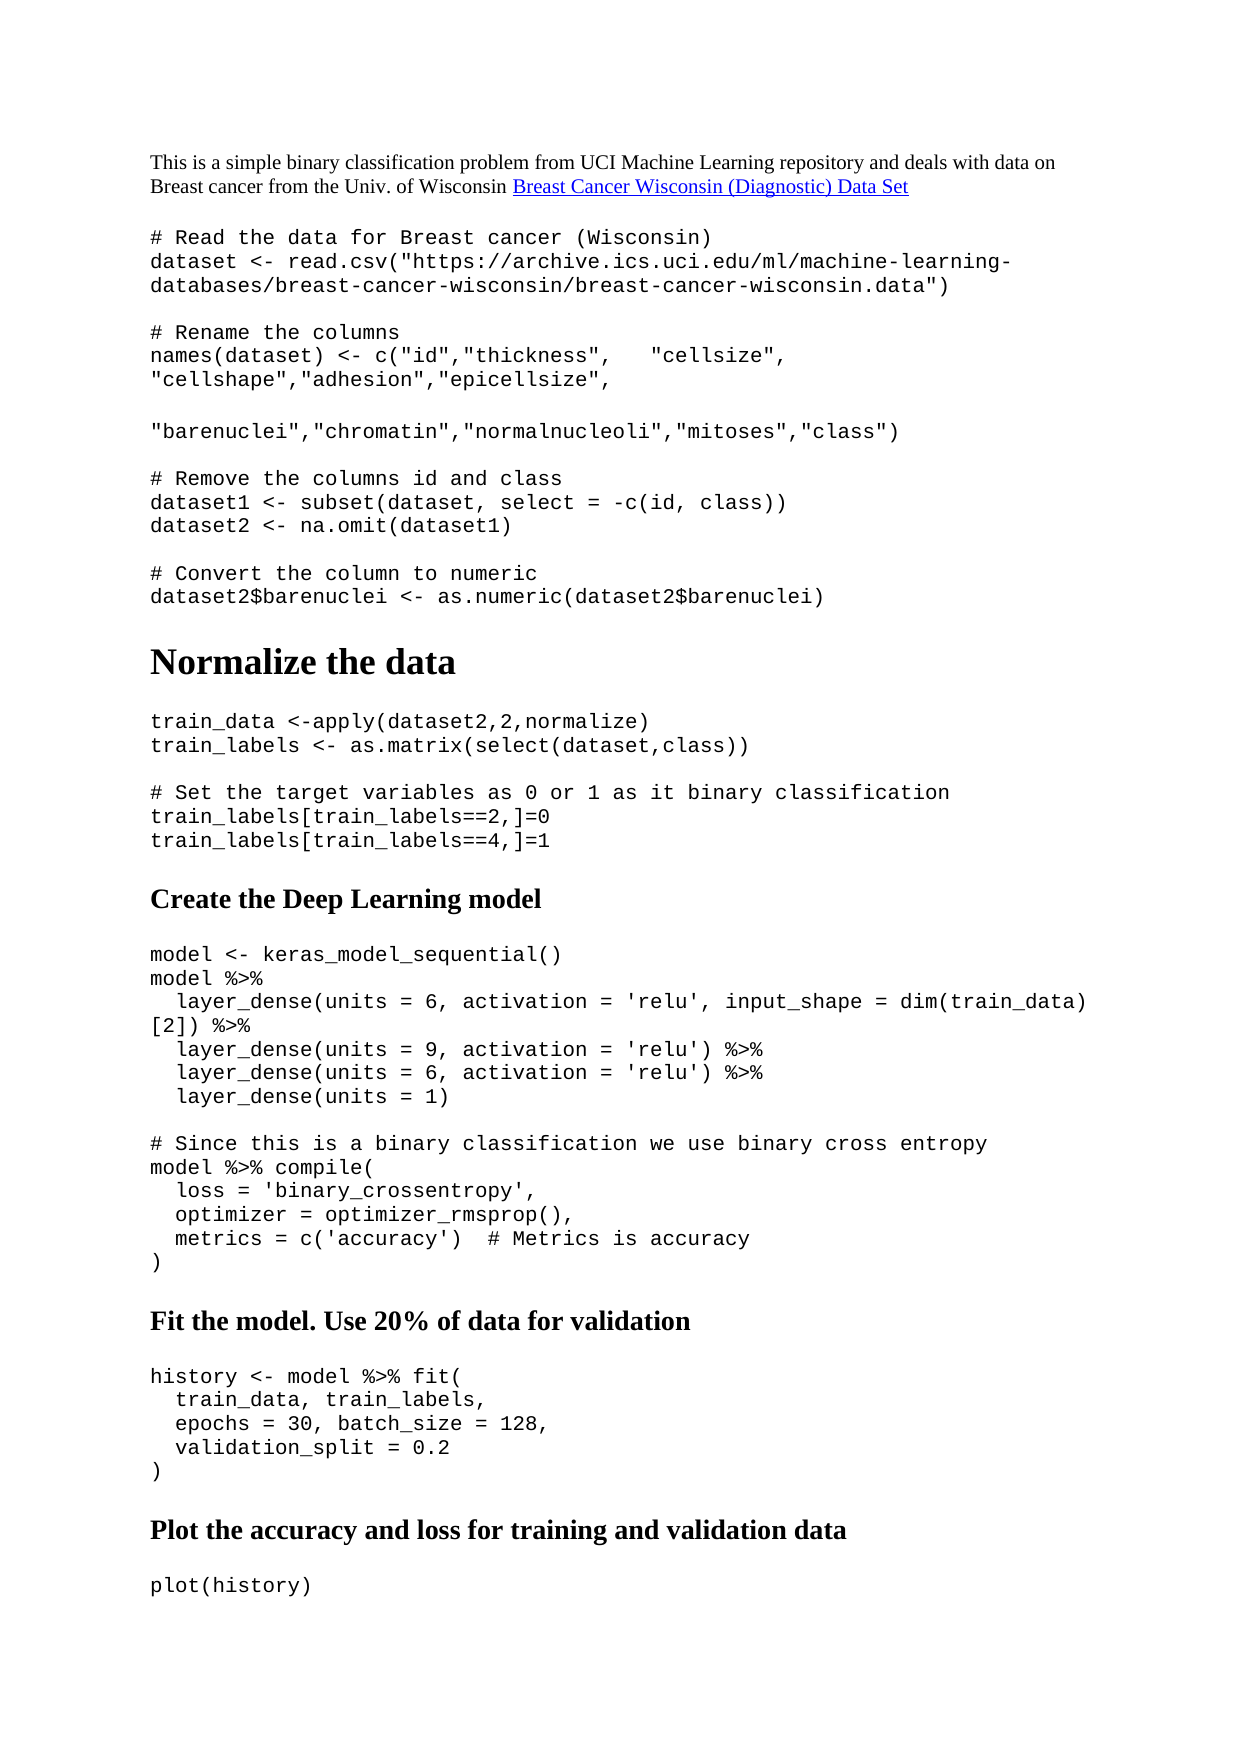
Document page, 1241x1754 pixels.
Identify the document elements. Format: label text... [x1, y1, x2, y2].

text train_labels[train_labels==2,]=0 [150, 806, 1090, 830]
text layer_dense(units = 6, activation = 'relu') %>% [150, 1062, 1090, 1086]
text Create the Deep Learning model [150, 882, 1090, 915]
text train_data <-apply(dataset2,2,normalize) [150, 711, 1090, 735]
text names(dataset) <- c("id","thickness", "cellsize", "cellshape","adhesion","epicellsize", [150, 346, 1090, 393]
text epochs = 30, batch_size = 128, [150, 1413, 1090, 1437]
text Normalize the data [150, 639, 1090, 682]
text train_data, train_labels, [150, 1389, 1090, 1413]
text # Since this is a binary classification we use binary cross entropy [150, 1133, 1090, 1157]
text dataset2 <- na.omit(dataset1) [150, 515, 1090, 539]
text history <- model %>% fit( [150, 1366, 1090, 1389]
text "barenuclei","chromatin","normalnucleoli","mitoses","class") [150, 393, 1090, 444]
text layer_dense(units = 1) [150, 1086, 1090, 1109]
text model <- keras_model_sequential() [150, 944, 1090, 968]
text plot(history) [150, 1575, 1090, 1598]
text optimizer = optimizer_rmsprop(), [150, 1204, 1090, 1228]
text dataset2$barenuclei <- as.numeric(dataset2$barenuclei) [150, 586, 1090, 610]
text metrics = c('accuracy') # Metrics is accuracy [150, 1228, 1090, 1251]
text dataset1 <- subset(dataset, select = -c(id, class)) [150, 492, 1090, 515]
text ) [150, 1251, 1090, 1275]
text # Remove the columns id and class [150, 468, 1090, 492]
text # Rename the columns [150, 322, 1090, 346]
text Plot the accuracy and loss for training and validation data [150, 1513, 1090, 1546]
text layer_dense(units = 6, activation = 'relu', input_shape = dim(train_data)[2]) %>% [150, 991, 1090, 1039]
text Fit the model. Use 20% of data for validation [150, 1304, 1090, 1337]
text train_labels[train_labels==4,]=1 [150, 830, 1090, 853]
text layer_dense(units = 9, activation = 'relu') %>% [150, 1039, 1090, 1062]
text # Convert the column to numeric [150, 563, 1090, 586]
text dataset <- read.csv("https://archive.ics.uci.edu/ml/machine-learning-databases/breast-cancer-wisconsin/breast-cancer-wisconsin.data") [150, 251, 1090, 298]
text ) [150, 1460, 1090, 1484]
text # Read the data for Breast cancer (Wisconsin) [150, 227, 1090, 251]
text model %>% [150, 968, 1090, 991]
text # Set the target variables as 0 or 1 as it binary classification [150, 782, 1090, 806]
text loss = 'binary_crossentropy', [150, 1181, 1090, 1204]
text train_labels <- as.matrix(select(dataset,class)) [150, 735, 1090, 759]
text This is a simple binary classification problem from UCI Machine Learning repository and deals with data on Breast cancer from the Univ. of Wisconsin Breast Cancer Wisconsin (Diagnostic) Data Set [150, 150, 1090, 198]
text model %>% compile( [150, 1157, 1090, 1181]
text validation_split = 0.2 [150, 1437, 1090, 1460]
